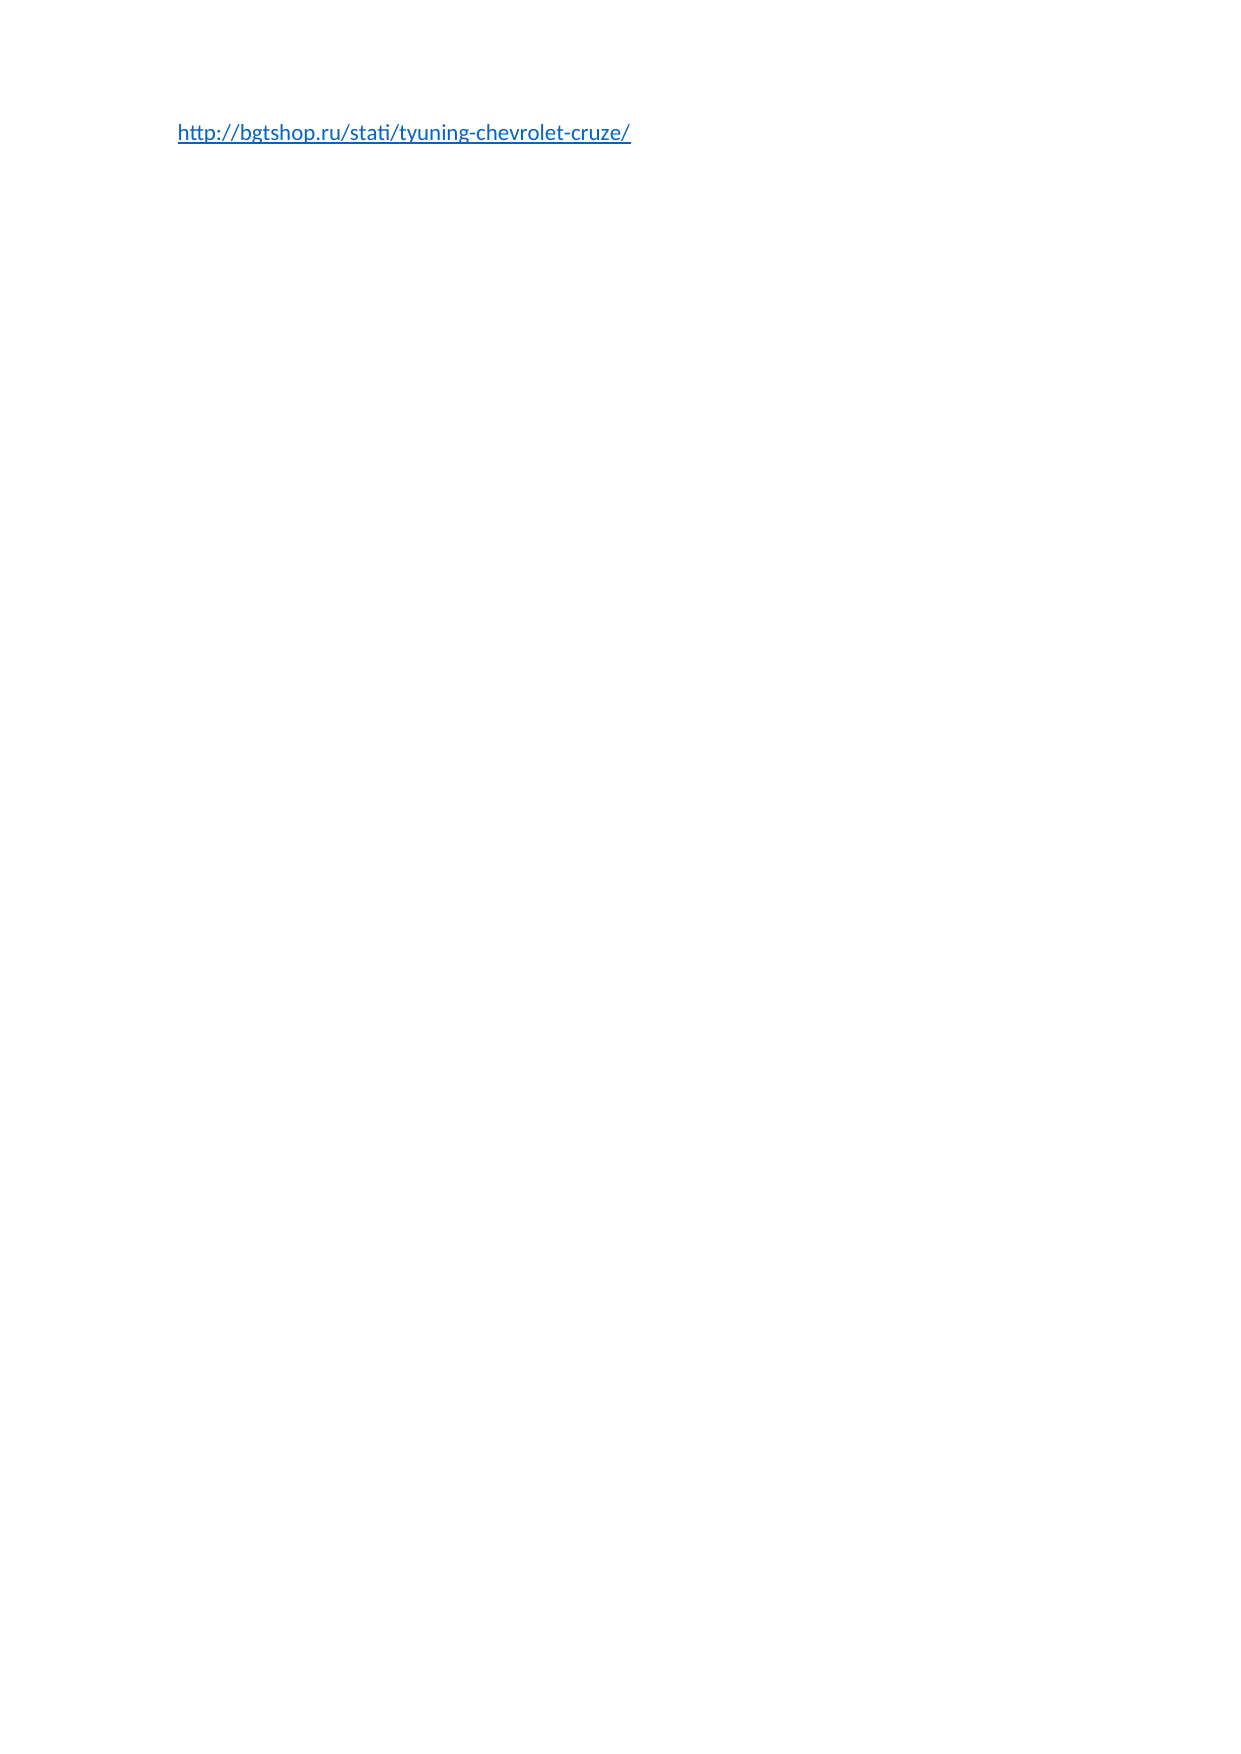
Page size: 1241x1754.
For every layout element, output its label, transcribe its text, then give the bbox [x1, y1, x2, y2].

text http://bgtshop.ru/stati/tyuning-chevrolet-cruze/ [177, 118, 1152, 146]
